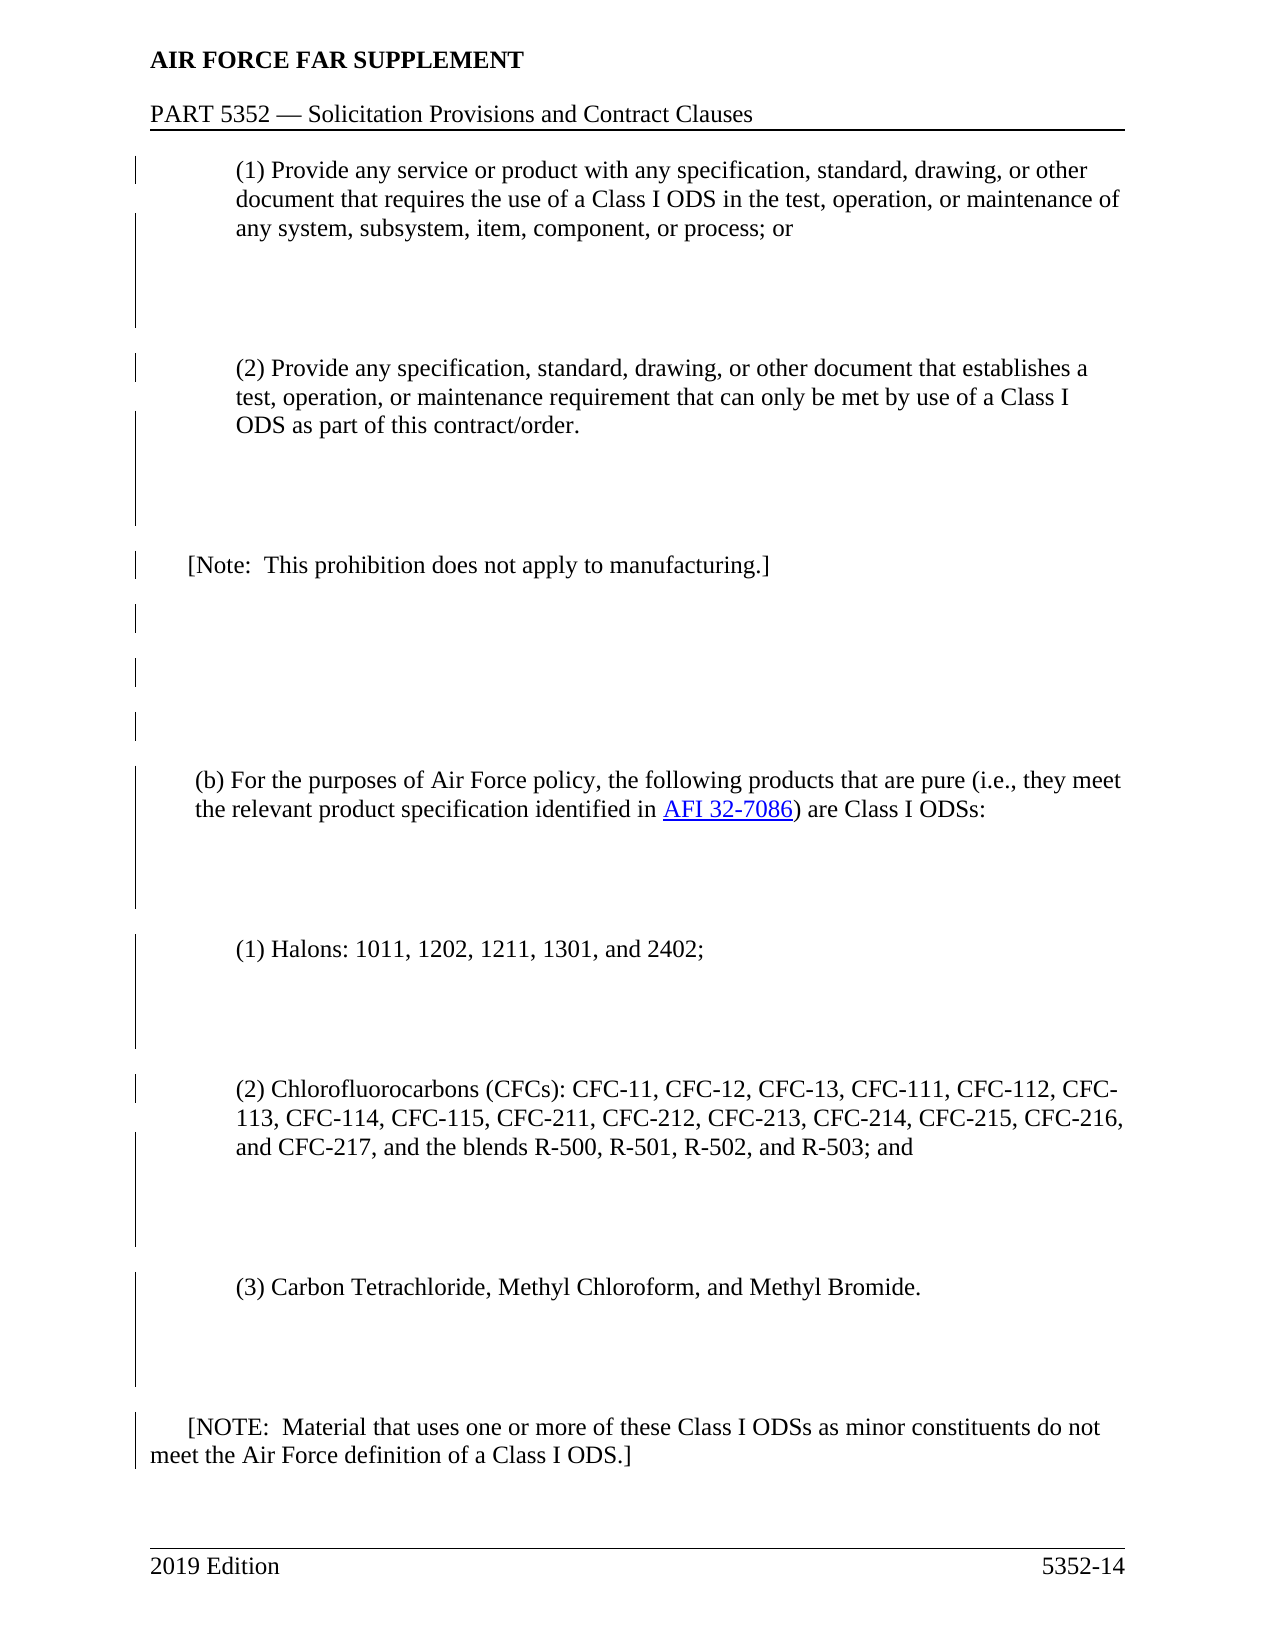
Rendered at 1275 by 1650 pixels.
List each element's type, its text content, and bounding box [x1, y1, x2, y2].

text [NOTE: Material that uses one or more of these Class I ODSs as minor constituents do not meet the Air Force definition of a Class I ODS.] [150, 1412, 1125, 1469]
list (1) Provide any service or product with any specification, standard, drawing, or other document that requires the use of a Class I ODS in the test, operation, or maintenance of any system, subsystem, item, component, or process; or [236, 156, 1125, 242]
list (1) Halons: 1011, 1202, 1211, 1301, and 2402; [236, 934, 1125, 963]
list (3) Carbon Tetrachloride, Methyl Chloroform, and Methyl Bromide. [236, 1272, 1125, 1301]
list (2) Chlorofluorocarbons (CFCs): CFC-11, CFC-12, CFC-13, CFC-111, CFC-112, CFC-113, CFC-114, CFC-115, CFC-211, CFC-212, CFC-213, CFC-214, CFC-215, CFC-216, and CFC-217, and the blends R-500, R-501, R-502, and R-503; and [236, 1074, 1125, 1161]
text [Note: This prohibition does not apply to manufacturing.] [150, 551, 1125, 579]
list (b) For the purposes of Air Force policy, the following products that are pure (i.e., they meet the relevant product specification identified in AFI 32-7086) are Class I ODSs: [195, 766, 1125, 823]
list (2) Provide any specification, standard, drawing, or other document that establishes a test, operation, or maintenance requirement that can only be met by use of a Class I ODS as part of this contract/order. [236, 353, 1125, 439]
